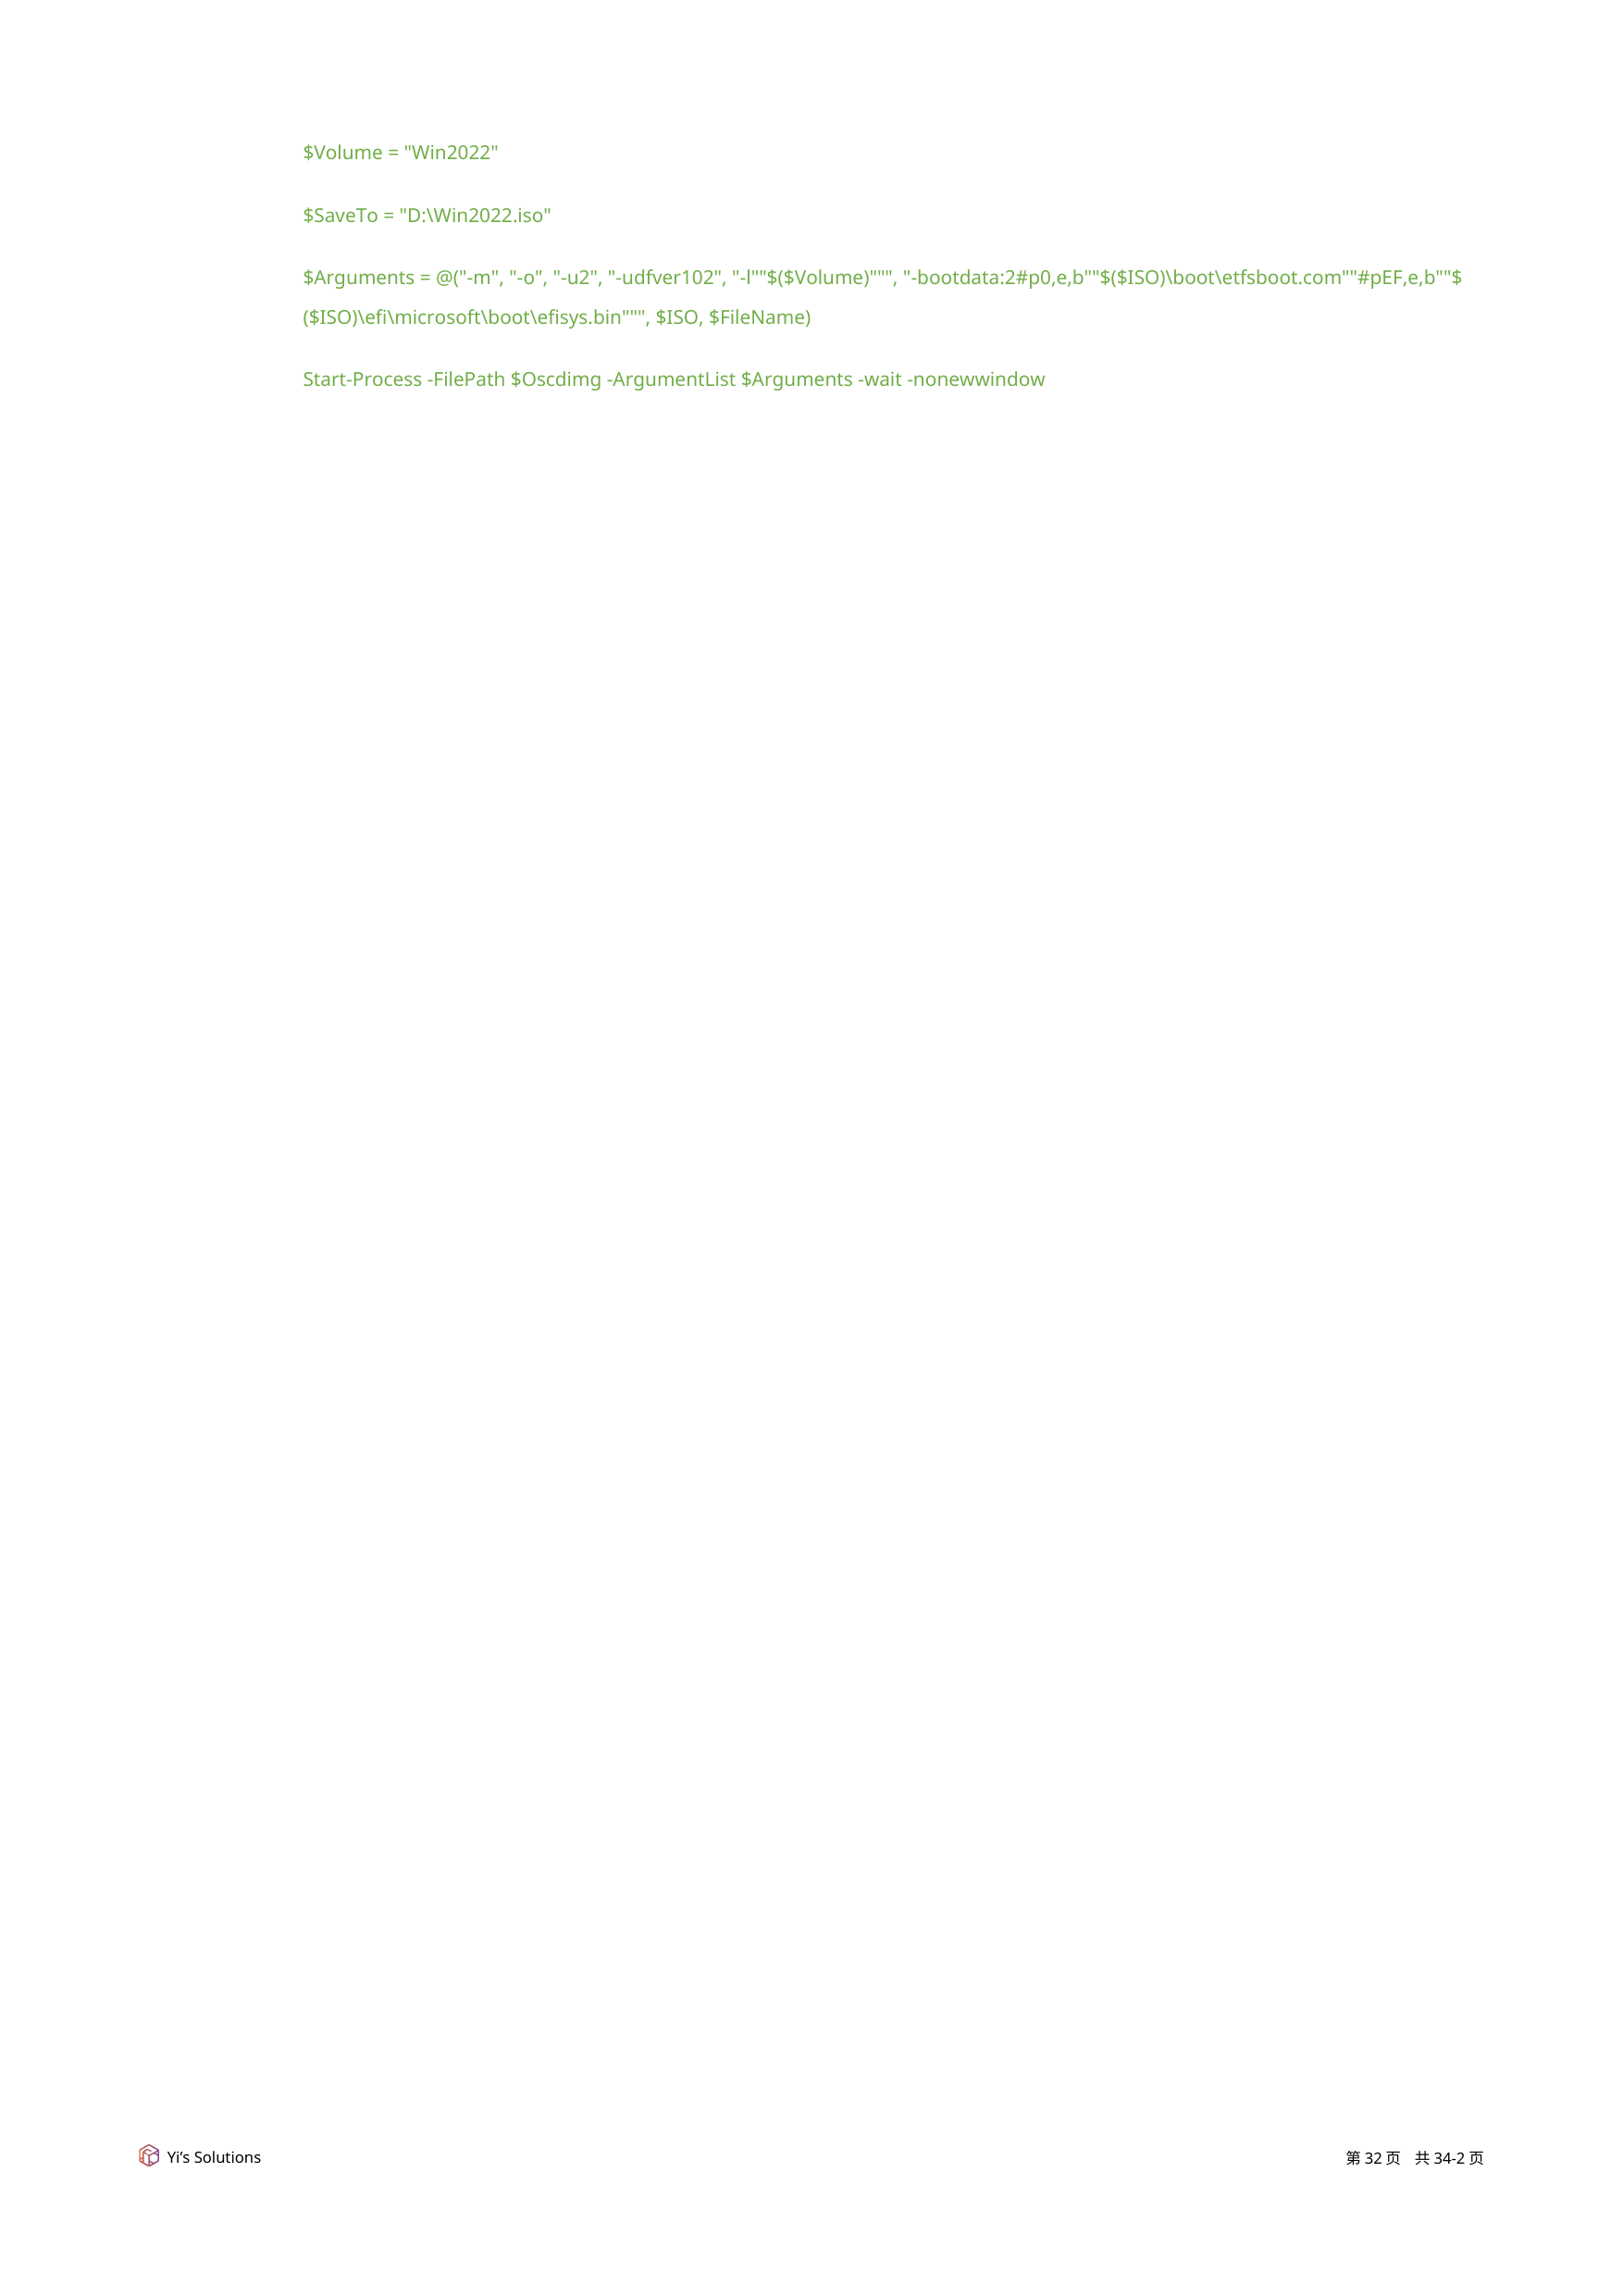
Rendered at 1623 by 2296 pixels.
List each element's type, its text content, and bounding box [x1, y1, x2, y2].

text $SaveTo = "D:\Win2022.iso" [303, 202, 1484, 228]
text Start-Process -FilePath $Oscdimg -ArgumentList $Arguments -wait -nonewwindow [303, 366, 1484, 392]
text $Volume = "Win2022" [303, 139, 1484, 165]
text $Arguments = @("-m", "-o", "-u2", "-udfver102", "-l""$($Volume)""", "-bootdata:2#p0,e,b""$($ISO)\boot\etfsboot.com""#pEF,e,b""$($ISO)\efi\microsoft\boot\efisys.bin""", $ISO, $FileName) [303, 264, 1484, 329]
picture [139, 2144, 159, 2166]
